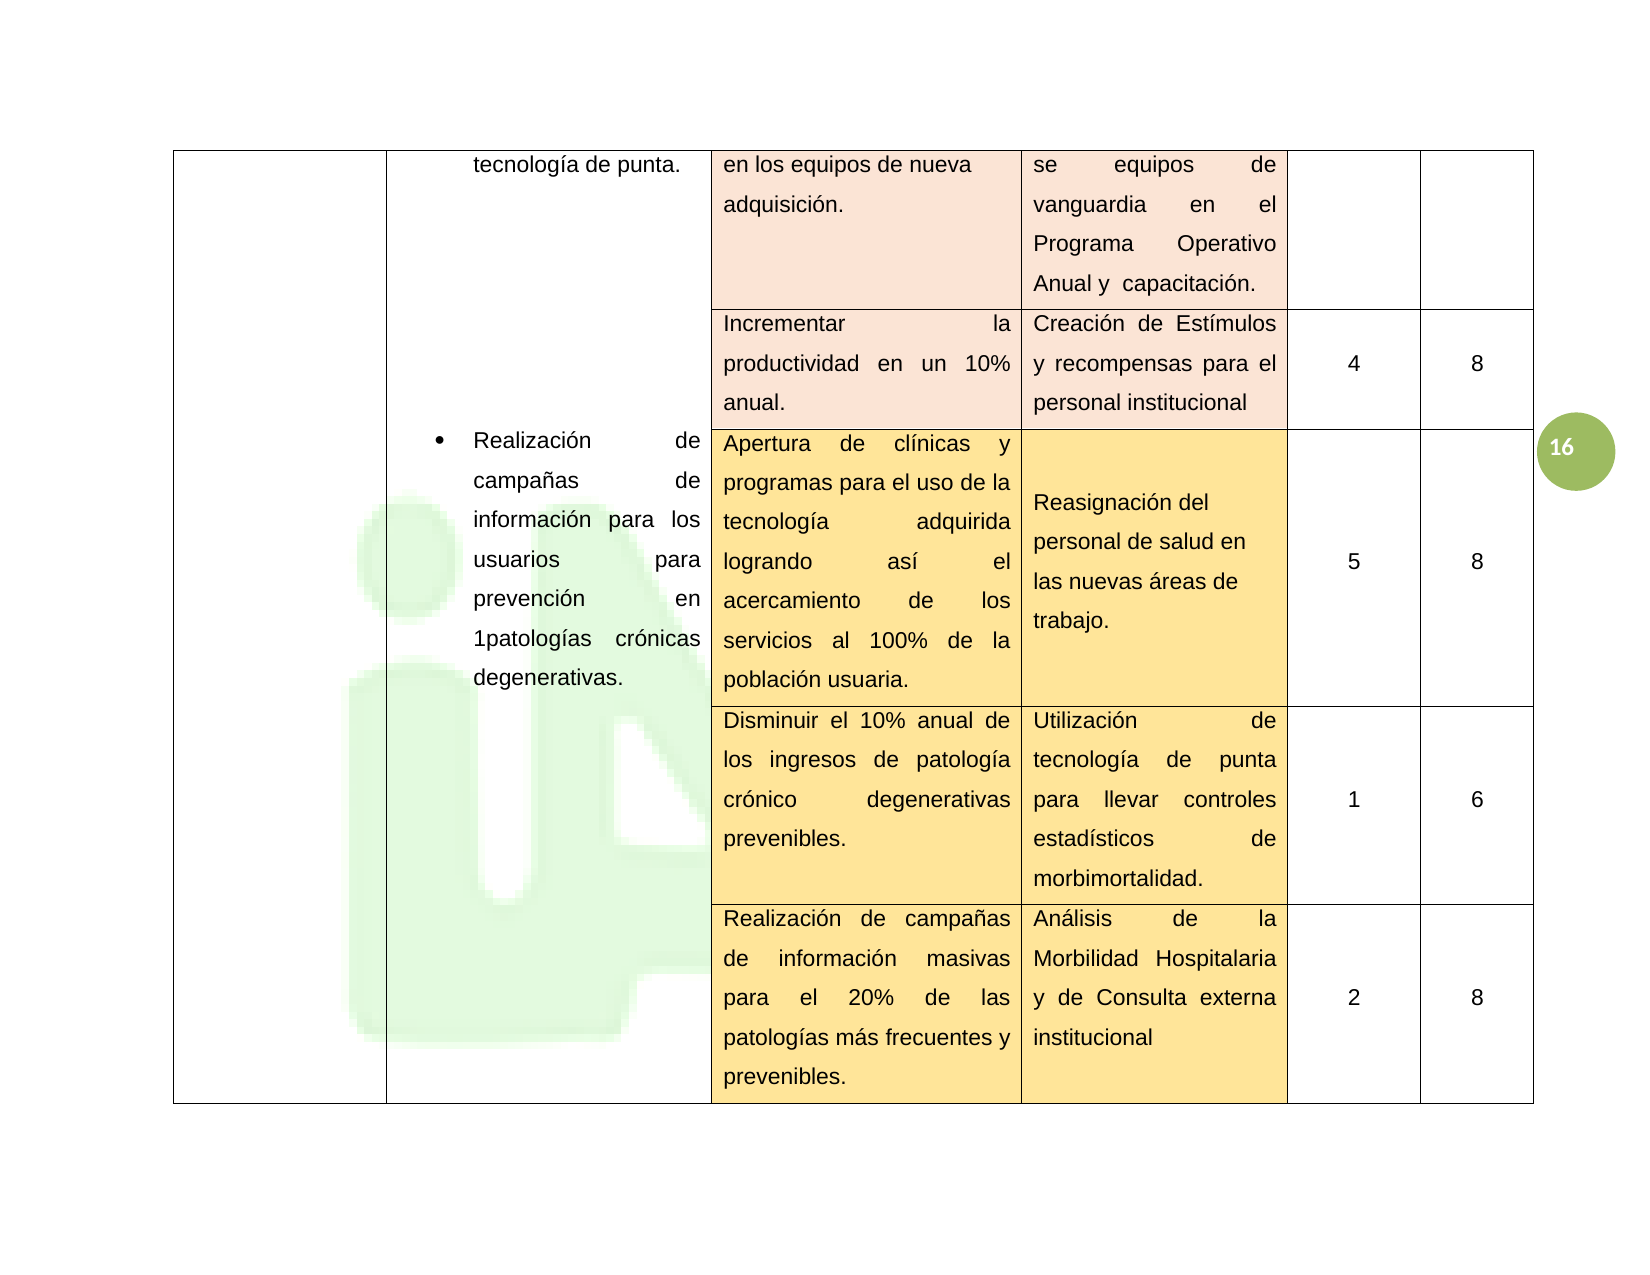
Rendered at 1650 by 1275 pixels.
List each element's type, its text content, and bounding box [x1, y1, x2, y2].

table_cell 9 [1421, 151, 1533, 309]
table_cell Disminuir el 10% anual de los ingresos de patología crónico degenerativas prevenibles. [712, 707, 1021, 904]
table_cell Análisis de la Morbilidad Hospitalaria y de Consulta externa institucional [1022, 905, 1287, 1103]
table_cell Utilización de tecnología de punta para llevar controles estadísticos de morbimortalidad. [1022, 707, 1287, 904]
table_cell 8 [1421, 310, 1533, 428]
table_cell 1 [1288, 707, 1420, 904]
table_cell 8 [1421, 430, 1533, 706]
table_cell 2 [1288, 905, 1420, 1103]
table_cell Apertura de clínicas y programas para el uso de la tecnología adquirida logrando así el acercamiento de los servicios al 100% de la población usuaria. [712, 430, 1021, 706]
table_cell 6 [1421, 707, 1533, 904]
table_cell Creación de Estímulos y recompensas para el personal institucional [1022, 310, 1287, 428]
table_cell Incrementar la productividad en un 10% anual. [712, 310, 1021, 428]
table_cell 5 [1288, 430, 1420, 706]
table_cell 2 [1288, 151, 1420, 309]
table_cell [1022, 151, 1287, 309]
table_cell Reasignación del personal de salud en las nuevas áreas de trabajo. [1022, 430, 1287, 706]
table_cell 4 [1288, 310, 1420, 428]
table_cell 8 [1421, 905, 1533, 1103]
table_cell Realización de campañas de información masivas para el 20% de las patologías más frecuentes y prevenibles. [712, 905, 1021, 1103]
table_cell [712, 151, 1021, 309]
